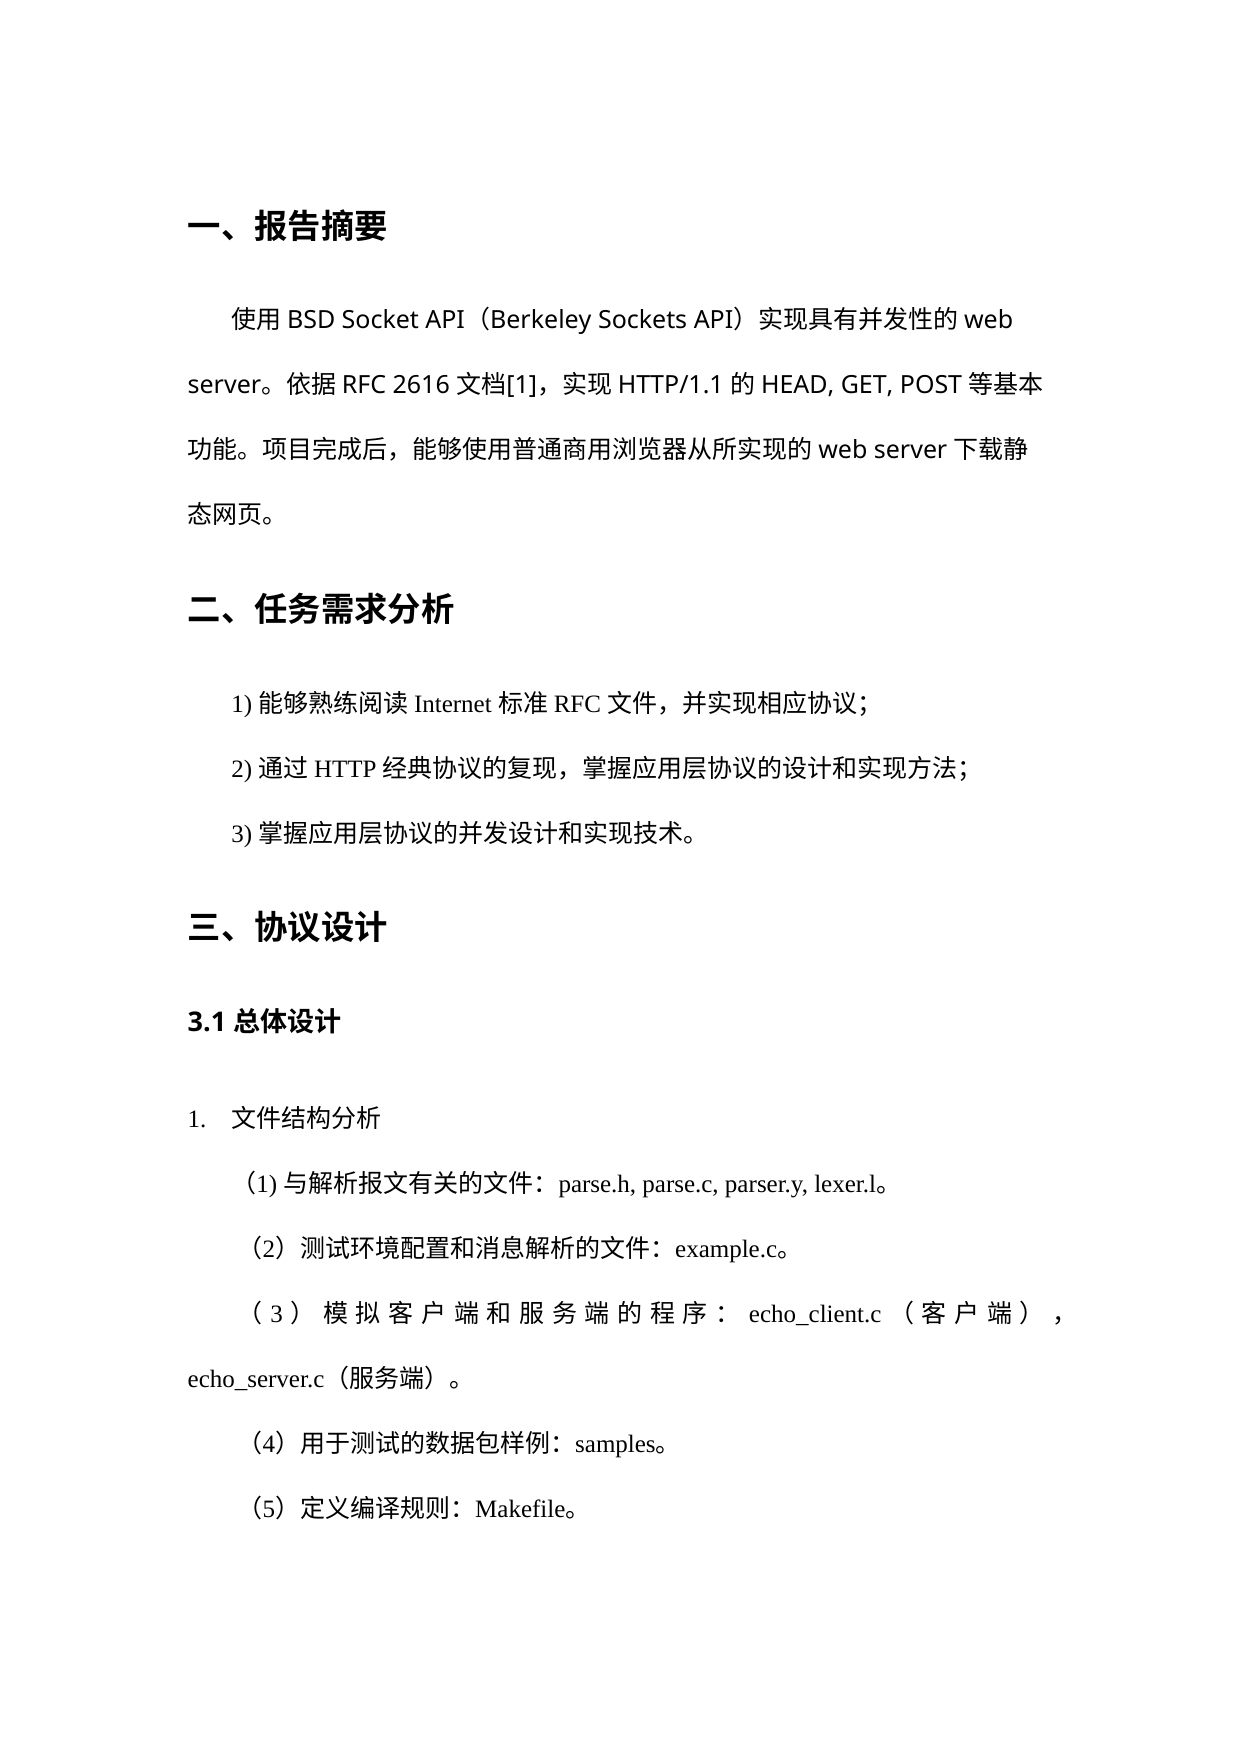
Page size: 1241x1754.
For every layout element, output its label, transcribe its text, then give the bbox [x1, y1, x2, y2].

text 2) 通过 HTTP 经典协议的复现，掌握应用层协议的设计和实现方法； [187, 734, 1053, 799]
text 3) 掌握应用层协议的并发设计和实现技术。 [187, 799, 1053, 864]
text 1) 能够熟练阅读 Internet 标准 RFC 文件，并实现相应协议； [187, 669, 1053, 734]
subtitle 三、协议设计 [187, 893, 1053, 958]
list （2）测试环境配置和消息解析的文件：example.c。 [187, 1214, 1053, 1279]
list （4）用于测试的数据包样例：samples。 [187, 1409, 1053, 1474]
list （5）定义编译规则：Makefile。 [187, 1474, 1053, 1539]
list （3）模拟客户端和服务端的程序：echo_client.c（客户端），echo_server.c（服务端）。 [187, 1279, 1053, 1409]
list （1) 与解析报文有关的文件：parse.h, parse.c, parser.y, lexer.l。 [187, 1149, 1053, 1214]
subtitle 二、任务需求分析 [187, 574, 1053, 639]
subtitle 3.1 总体设计 [187, 987, 1053, 1052]
subtitle 一、报告摘要 [187, 191, 1053, 256]
text 使用 BSD Socket API（Berkeley Sockets API）实现具有并发性的 web server。依据 RFC 2616 文档[1]，实现 HTTP/1.1 的 HEAD, GET, POST 等基本功能。项目完成后，能够使用普通商用浏览器从所实现的 web server 下载静态网页。 [187, 285, 1053, 545]
list 文件结构分析 [187, 1084, 1053, 1149]
